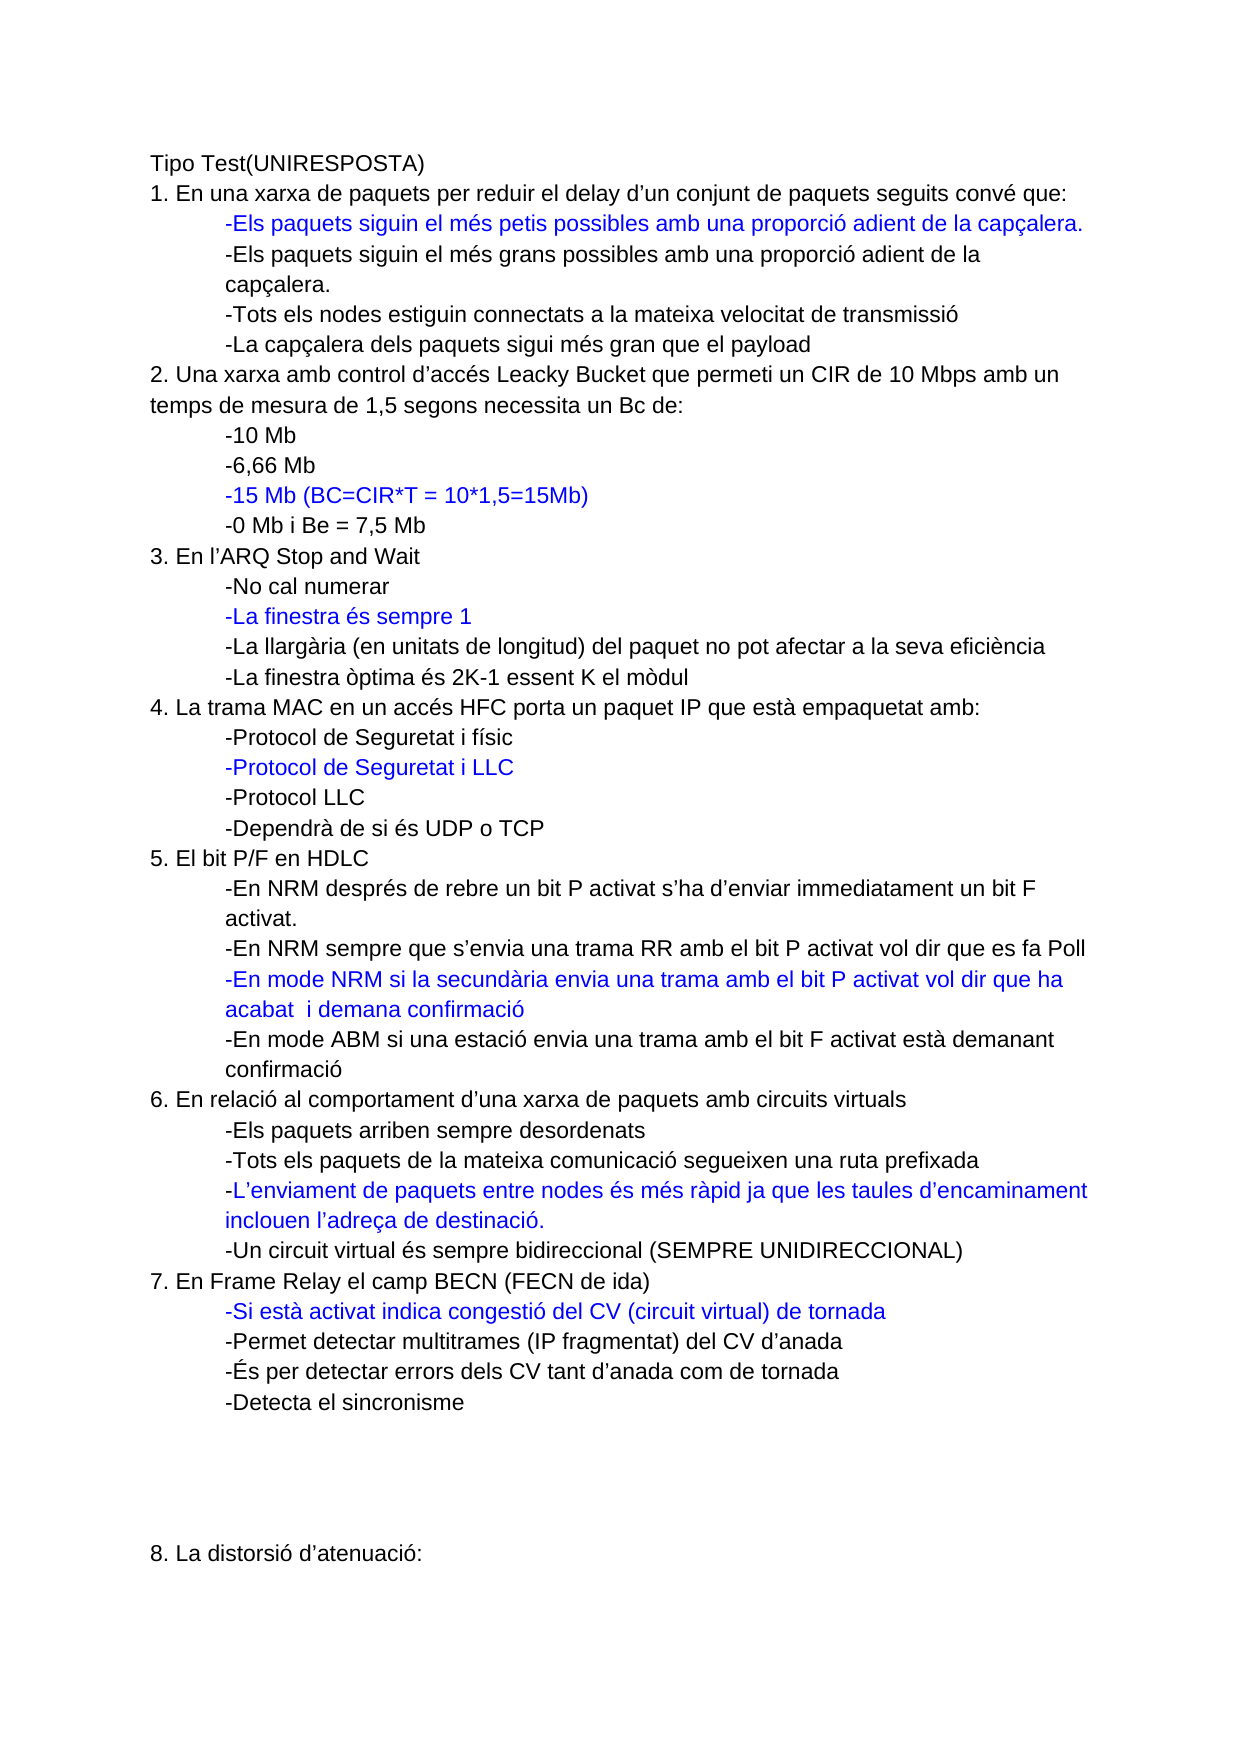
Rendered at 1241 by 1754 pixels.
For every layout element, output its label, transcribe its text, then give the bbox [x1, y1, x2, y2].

text -Dependrà de si és UDP o TCP [225, 814, 1090, 841]
text -Protocol LLC [225, 784, 1090, 811]
text -15 Mb (BC=CIR*T = 10*1,5=15Mb) [225, 482, 1090, 509]
text -10 Mb [225, 422, 1090, 448]
text 8. La distorsió d’atenuació: [150, 1539, 1090, 1566]
text -Els paquets siguin el més grans possibles amb una proporció adient de la capçalera. [225, 241, 1090, 297]
text -En NRM després de rebre un bit P activat s’ha d’enviar immediatament un bit F activat. [225, 875, 1090, 932]
text -La capçalera dels paquets sigui més gran que el payload [225, 331, 1090, 358]
text -La finestra és sempre 1 [225, 603, 1090, 629]
text -La finestra òptima és 2K-1 essent K el mòdul [225, 663, 1090, 690]
text confirmació [225, 1056, 1090, 1083]
text -0 Mb i Be = 7,5 Mb [225, 512, 1090, 539]
text -En NRM sempre que s’envia una trama RR amb el bit P activat vol dir que es fa Poll [225, 935, 1090, 962]
text -Protocol de Seguretat i LLC [225, 754, 1090, 781]
text Tipo Test(UNIRESPOSTA) [150, 150, 1090, 176]
text -Tots els nodes estiguin connectats a la mateixa velocitat de transmissió [225, 301, 1090, 327]
text -No cal numerar [225, 573, 1090, 599]
text -En mode NRM si la secundària envia una trama amb el bit P activat vol dir que ha acabat i demana confirmació [225, 966, 1090, 1022]
text 1. En una xarxa de paquets per reduir el delay d’un conjunt de paquets seguits convé que: [150, 180, 1090, 207]
text 6. En relació al comportament d’una xarxa de paquets amb circuits virtuals [150, 1086, 1090, 1113]
text 3. En l’ARQ Stop and Wait [150, 543, 1090, 569]
text -Els paquets arriben sempre desordenats [150, 1117, 1090, 1143]
text -Protocol de Seguretat i físic [225, 724, 1090, 750]
text -Si està activat indica congestió del CV (circuit virtual) de tornada [225, 1298, 1090, 1324]
text -És per detectar errors dels CV tant d’anada com de tornada [225, 1358, 1090, 1385]
text -6,66 Mb [225, 452, 1090, 478]
text 2. Una xarxa amb control d’accés Leacky Bucket que permeti un CIR de 10 Mbps amb un temps de mesura de 1,5 segons necessita un Bc de: [150, 361, 1090, 418]
text -Els paquets siguin el més petis possibles amb una proporció adient de la capçalera. [225, 210, 1090, 237]
text -Permet detectar multitrames (IP fragmentat) del CV d’anada [225, 1328, 1090, 1354]
text 7. En Frame Relay el camp BECN (FECN de ida) [150, 1268, 1090, 1294]
text -En mode ABM si una estació envia una trama amb el bit F activat està demanant [225, 1026, 1090, 1052]
text -Un circuit virtual és sempre bidireccional (SEMPRE UNIDIRECCIONAL) [225, 1237, 1090, 1264]
text -Tots els paquets de la mateixa comunicació segueixen una ruta prefixada [225, 1147, 1090, 1173]
text 4. La trama MAC en un accés HFC porta un paquet IP que està empaquetat amb: [150, 694, 1090, 720]
text 5. El bit P/F en HDLC [150, 845, 1090, 871]
text -Detecta el sincronisme [225, 1388, 1090, 1415]
text -L’enviament de paquets entre nodes és més ràpid ja que les taules d’encaminament inclouen l’adreça de destinació. [225, 1177, 1090, 1234]
text -La llargària (en unitats de longitud) del paquet no pot afectar a la seva eficiència [225, 633, 1090, 660]
